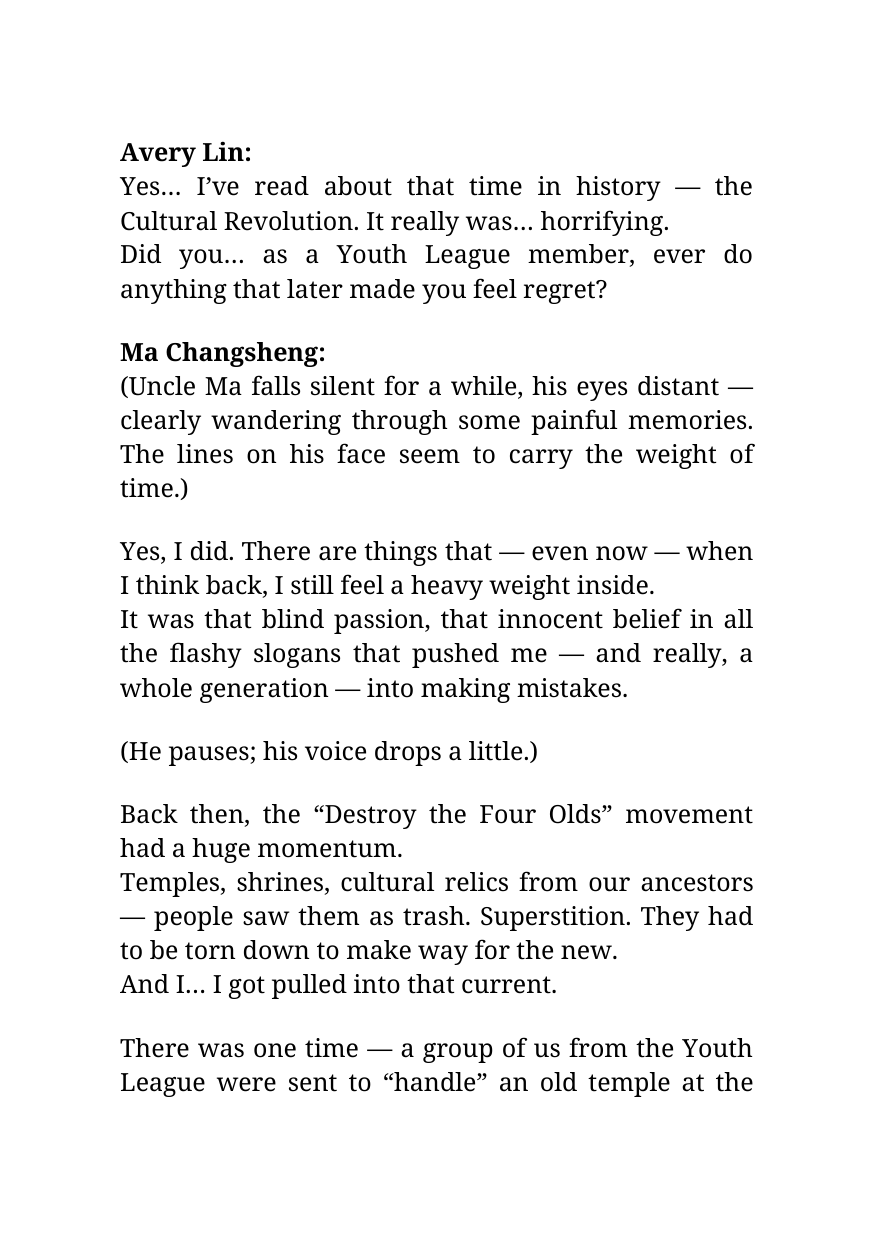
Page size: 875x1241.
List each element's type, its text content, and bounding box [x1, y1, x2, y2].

text (He pauses; his voice drops a little.) [120, 733, 754, 767]
text Yes, I did. There are things that — even now — when I think back, I still feel a heavy weight inside. It was that blind passion, that innocent belief in all the flashy slogans that pushed me — and really, a whole generation — into making mistakes. [120, 534, 754, 704]
text Ma Changsheng: (Uncle Ma falls silent for a while, his eyes distant — clearly wandering through some painful memories. The lines on his face seem to carry the weight of time.) [120, 334, 754, 505]
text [120, 1030, 754, 1098]
text Back then, the “Destroy the Four Olds” movement had a huge momentum. Temples, shrines, cultural relics from our ancestors — people saw them as trash. Superstition. They had to be torn down to make way for the new. And I… I got pulled into that current. [120, 797, 754, 1001]
text Avery Lin: Yes… I’ve read about that time in history — the Cultural Revolution. It really was… horrifying. Did you… as a Youth League member, ever do anything that later made you feel regret? [120, 135, 754, 305]
